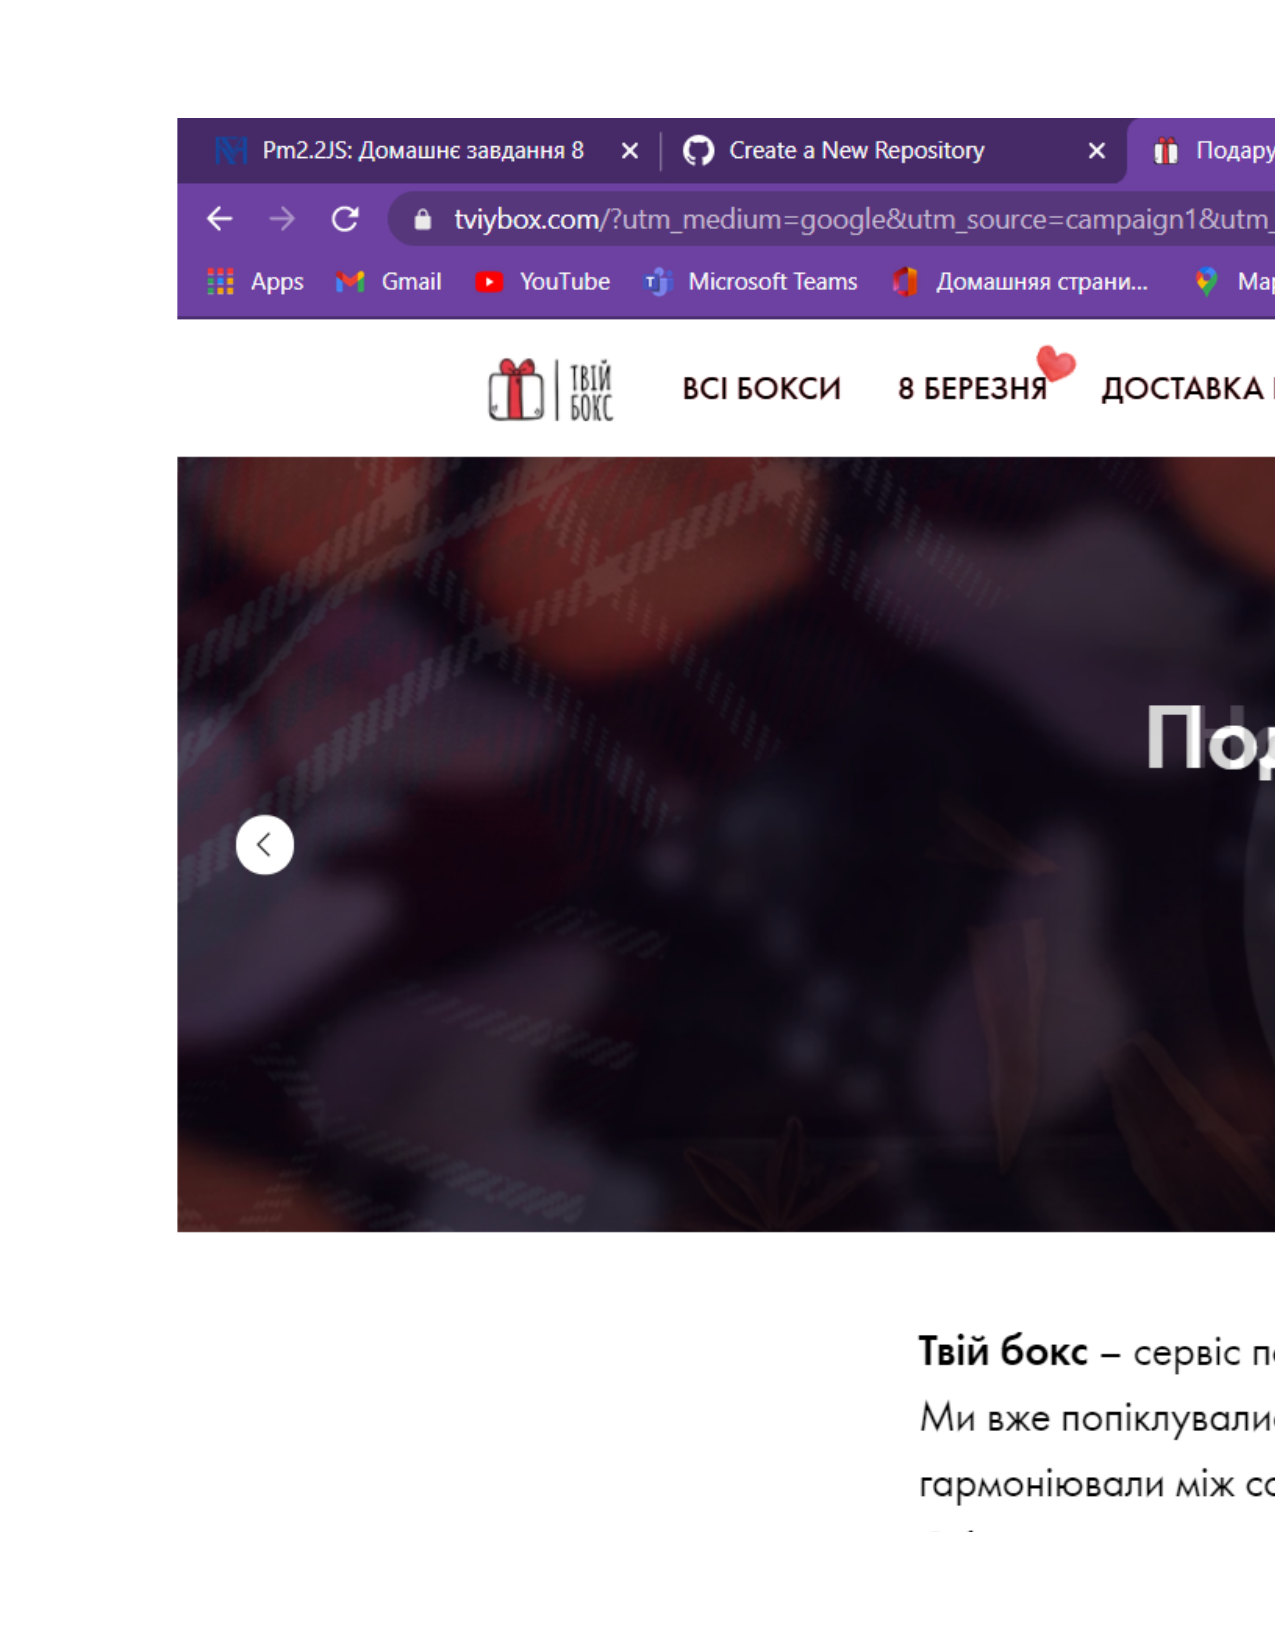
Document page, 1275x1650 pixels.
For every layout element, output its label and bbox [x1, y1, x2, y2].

picture [177, 118, 1275, 1532]
